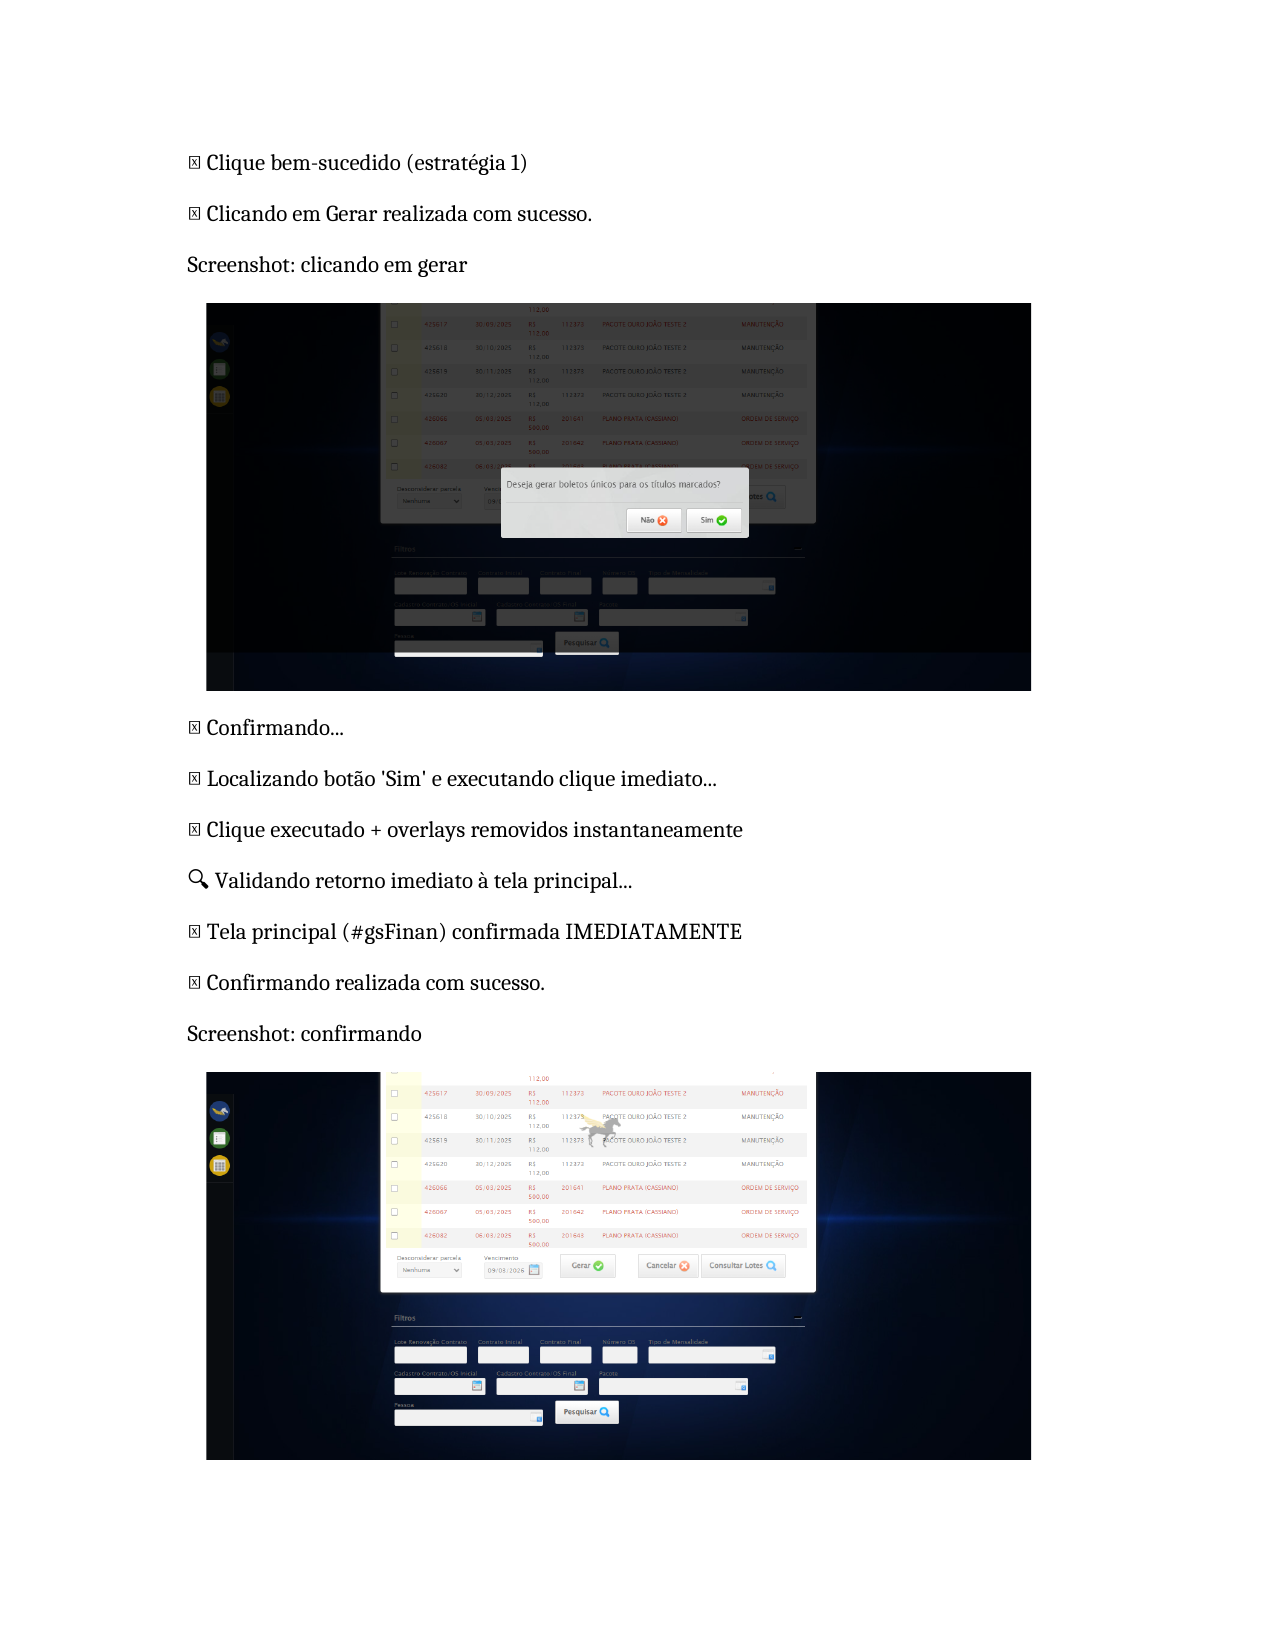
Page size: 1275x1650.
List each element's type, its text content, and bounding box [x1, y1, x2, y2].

text 🎯 Localizando botão 'Sim' e executando clique imediato... [187, 766, 1087, 792]
text ✅ Clique executado + overlays removidos instantaneamente [187, 817, 1087, 843]
text 🔍 Validando retorno imediato à tela principal... [187, 868, 1087, 894]
text ✅ Clicando em Gerar realizada com sucesso. [187, 201, 1087, 227]
text ✅ Confirmando realizada com sucesso. [187, 970, 1087, 996]
text Screenshot: confirmando [187, 1021, 1087, 1047]
text ✅ Tela principal (#gsFinan) confirmada IMEDIATAMENTE [187, 919, 1087, 945]
text Screenshot: clicando em gerar [187, 252, 1087, 278]
text ✅ Clique bem-sucedido (estratégia 1) [187, 150, 1087, 176]
picture [206, 1072, 1032, 1460]
picture [206, 303, 1032, 691]
text 🔄 Confirmando... [187, 715, 1087, 741]
